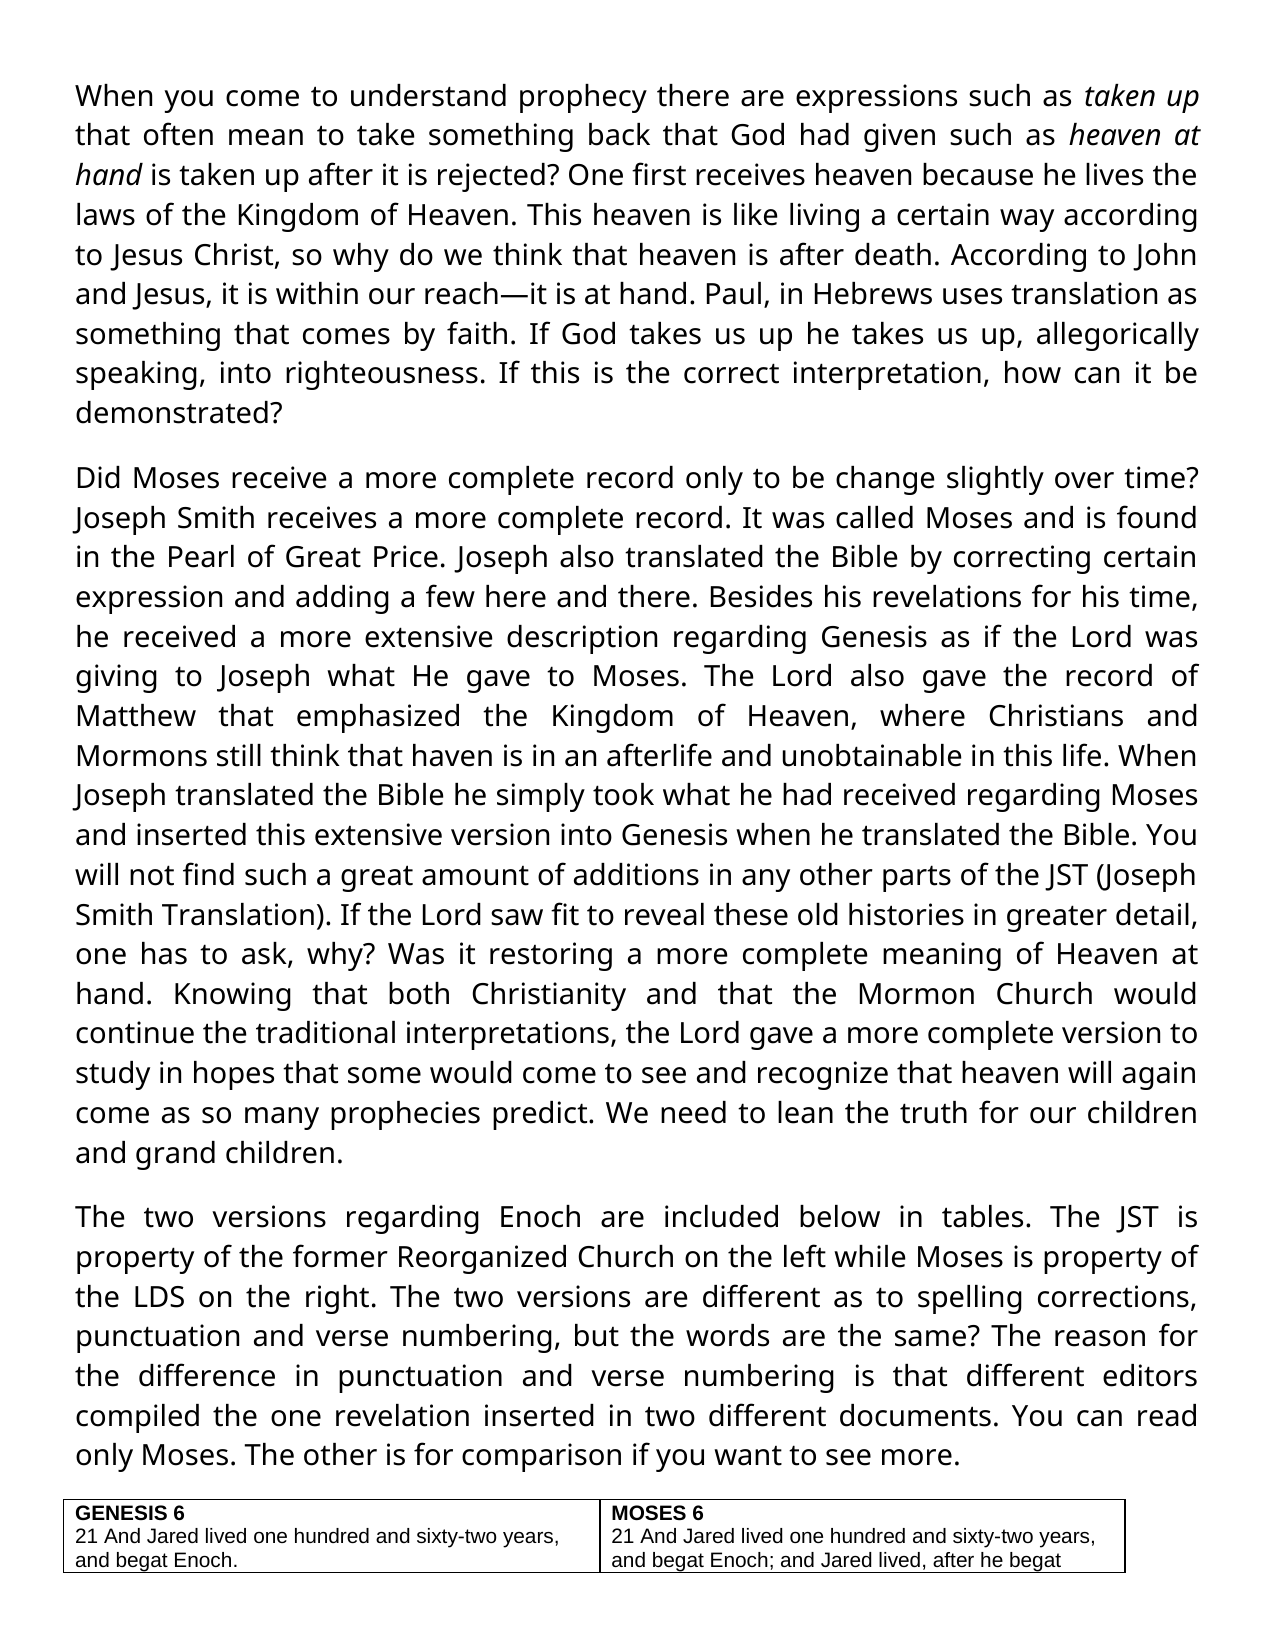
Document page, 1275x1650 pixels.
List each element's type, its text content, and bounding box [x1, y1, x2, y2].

list Did Moses receive a more complete record only to be change slightly over time? Joseph Smith receives a more complete record. It was called Moses and is found in the Pearl of Great Price. Joseph also translated the Bible by correcting certain expression and adding a few here and there. Besides his revelations for his time, he received a more extensive description regarding Genesis as if the Lord was giving to Joseph what He gave to Moses. The Lord also gave the record of Matthew that emphasized the Kingdom of Heaven, where Christians and Mormons still think that haven is in an afterlife and unobtainable in this life. When Joseph translated the Bible he simply took what he had received regarding Moses and inserted this extensive version into Genesis when he translated the Bible. You will not find such a great amount of additions in any other parts of the JST (Joseph Smith Translation). If the Lord saw fit to reveal these old histories in greater detail, one has to ask, why? Was it restoring a more complete meaning of Heaven at hand. Knowing that both Christianity and that the Mormon Church would continue the traditional interpretations, the Lord gave a more complete version to study in hopes that some would come to see and recognize that heaven will again come as so many prophecies predict. We need to lean the truth for our children and grand children. [75, 457, 1200, 1172]
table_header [64, 1500, 599, 1572]
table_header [601, 1500, 1124, 1572]
list When you come to understand prophecy there are expressions such as taken up that often mean to take something back that God had given such as heaven at hand is taken up after it is rejected? One first receives heaven because he lives the laws of the Kingdom of Heaven. This heaven is like living a certain way according to Jesus Christ, so why do we think that heaven is after death. According to John and Jesus, it is within our reach—it is at hand. Paul, in Hebrews uses translation as something that comes by faith. If God takes us up he takes us up, allegorically speaking, into righteousness. If this is the correct interpretation, how can it be demonstrated? [75, 75, 1200, 432]
list The two versions regarding Enoch are included below in tables. The JST is property of the former Reorganized Church on the left while Moses is property of the LDS on the right. The two versions are different as to spelling corrections, punctuation and verse numbering, but the words are the same? The reason for the difference in punctuation and verse numbering is that different editors compiled the one revelation inserted in two different documents. You can read only Moses. The other is for comparison if you want to see more. [75, 1197, 1200, 1474]
